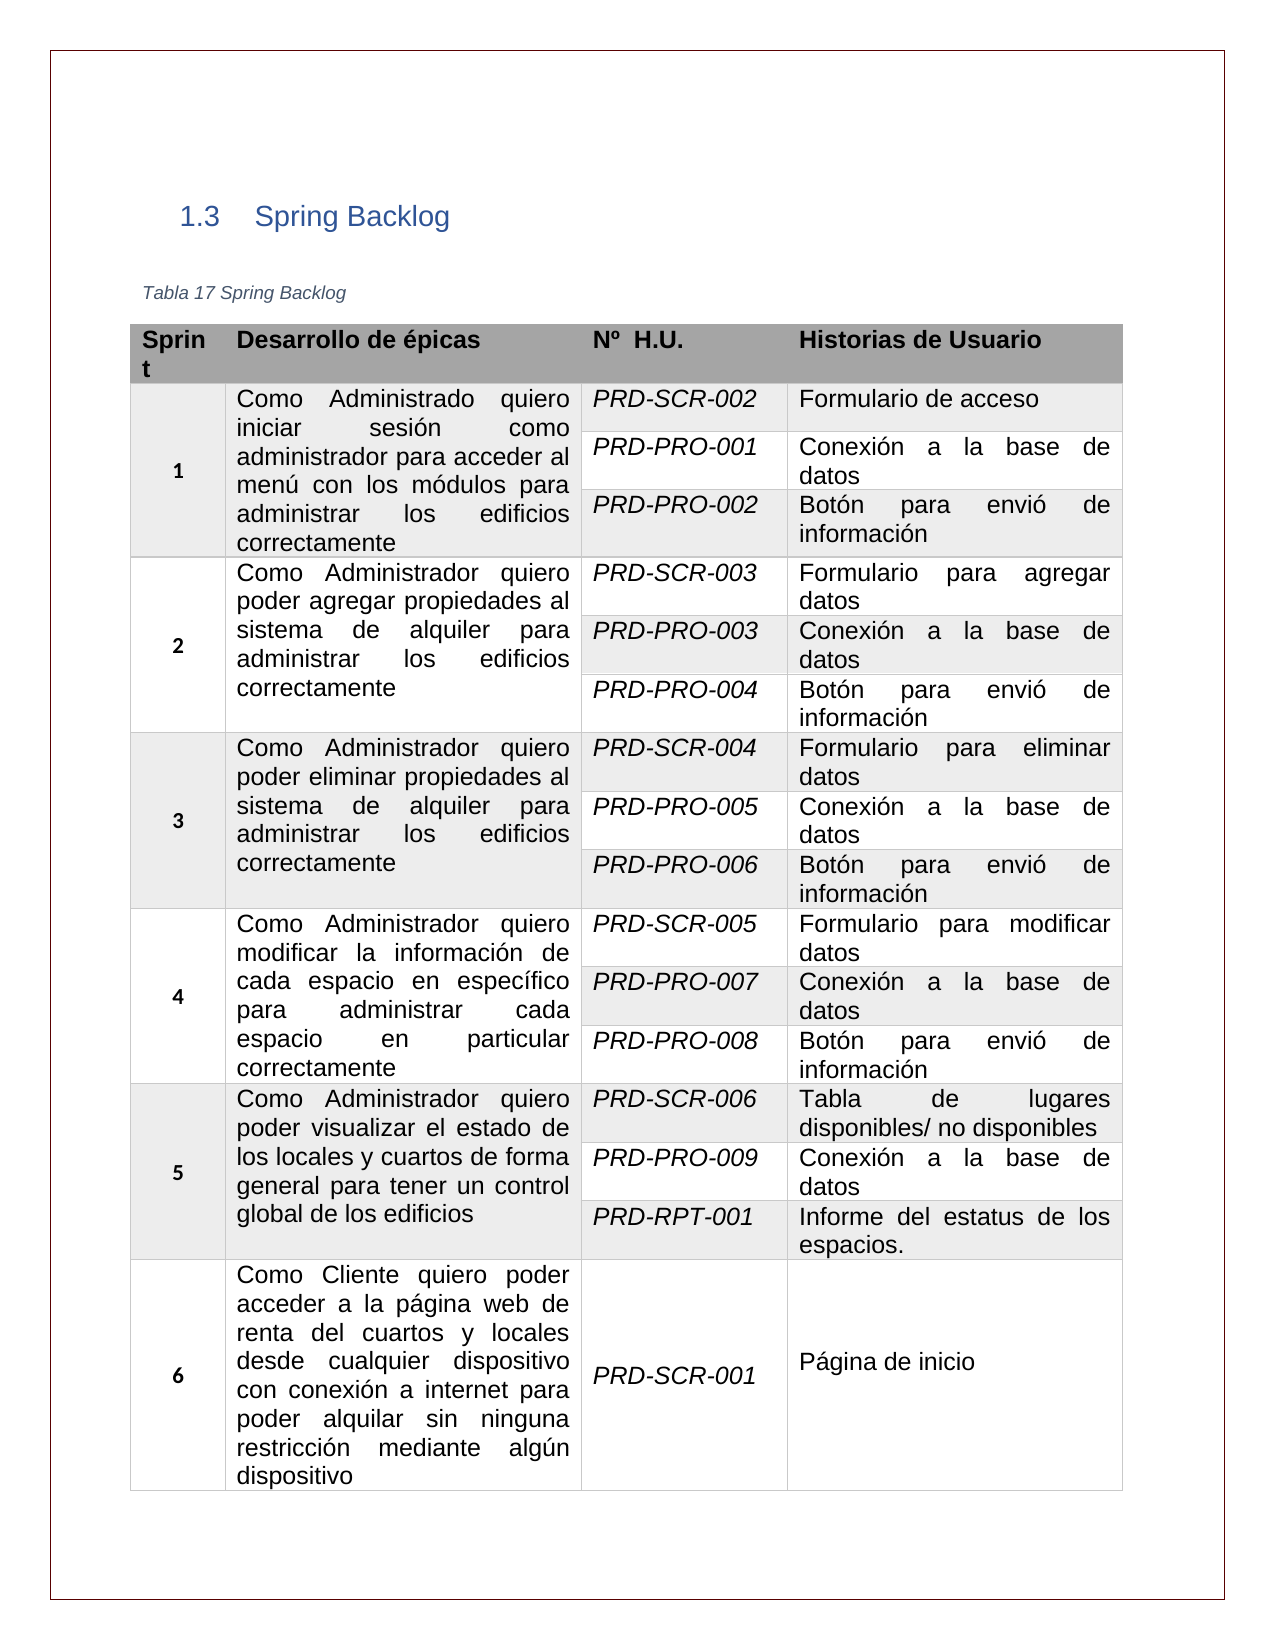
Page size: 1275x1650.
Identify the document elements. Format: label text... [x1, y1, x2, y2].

table_cell Formulario para modificar datos [788, 909, 1122, 966]
table_cell Como Administrador quiero poder eliminar propiedades al sistema de alquiler para administrar los edificios correctamente [226, 733, 581, 908]
table_cell Formulario para agregar datos [788, 558, 1122, 615]
table_cell 6 [131, 1260, 225, 1490]
table_cell 1 [131, 384, 225, 556]
table_cell Botón para envió de información [788, 850, 1122, 908]
table_cell PRD-PRO-007 [582, 967, 787, 1025]
table_cell PRD-SCR-004 [582, 733, 787, 791]
table_cell Página de inicio [788, 1260, 1122, 1490]
table_cell Conexión a la base de datos [788, 616, 1122, 673]
table_cell 2 [131, 558, 225, 732]
table_header Historias de Usuario [788, 325, 1122, 383]
table_cell Como Administrador quiero poder agregar propiedades al sistema de alquiler para administrar los edificios correctamente [226, 558, 581, 732]
table_header Nº H.U. [582, 325, 787, 383]
subtitle Spring Backlog [179, 199, 1133, 232]
table_cell Informe del estatus de los espacios. [788, 1201, 1122, 1259]
table_cell Tabla de lugares disponibles/ no disponibles [788, 1084, 1122, 1142]
table_cell PRD-RPT-001 [582, 1201, 787, 1259]
table_cell PRD-PRO-008 [582, 1026, 787, 1083]
table_cell PRD-PRO-004 [582, 675, 787, 732]
table_cell Formulario para eliminar datos [788, 733, 1122, 791]
table_cell Botón para envió de información [788, 1026, 1122, 1083]
table_cell Conexión a la base de datos [788, 967, 1122, 1025]
table_cell 5 [131, 1084, 225, 1259]
table_cell Botón para envió de información [788, 675, 1122, 732]
table_cell Conexión a la base de datos [788, 432, 1122, 489]
table_cell PRD-PRO-005 [582, 792, 787, 849]
table_cell Como Administrado quiero iniciar sesión como administrador para acceder al menú con los módulos para administrar los edificios correctamente [226, 384, 581, 556]
table_cell PRD-SCR-003 [582, 558, 787, 615]
table_cell PRD-SCR-006 [582, 1084, 787, 1142]
table_cell PRD-PRO-009 [582, 1143, 787, 1200]
table_cell 3 [131, 733, 225, 908]
table_cell PRD-PRO-001 [582, 432, 787, 489]
table_cell PRD-PRO-002 [582, 490, 787, 556]
table_cell PRD-SCR-002 [582, 384, 787, 431]
table_cell PRD-SCR-005 [582, 909, 787, 966]
table_cell PRD-SCR-001 [582, 1260, 787, 1490]
table_cell Como Cliente quiero poder acceder a la página web de renta del cuartos y locales desde cualquier dispositivo con conexión a internet para poder alquilar sin ninguna restricción mediante algún dispositivo [226, 1260, 581, 1490]
table_cell PRD-PRO-006 [582, 850, 787, 908]
table_cell PRD-PRO-003 [582, 616, 787, 673]
table_cell Como Administrador quiero poder visualizar el estado de los locales y cuartos de forma general para tener un control global de los edificios [226, 1084, 581, 1259]
table_cell 4 [131, 909, 225, 1083]
table_cell Botón para envió de información [788, 490, 1122, 556]
table_cell Conexión a la base de datos [788, 1143, 1122, 1200]
table_cell Formulario de acceso [788, 384, 1122, 431]
table_header Sprint [131, 325, 225, 383]
table_header Desarrollo de épicas [226, 325, 581, 383]
table_cell Conexión a la base de datos [788, 792, 1122, 849]
table_cell Como Administrador quiero modificar la información de cada espacio en específico para administrar cada espacio en particular correctamente [226, 909, 581, 1083]
